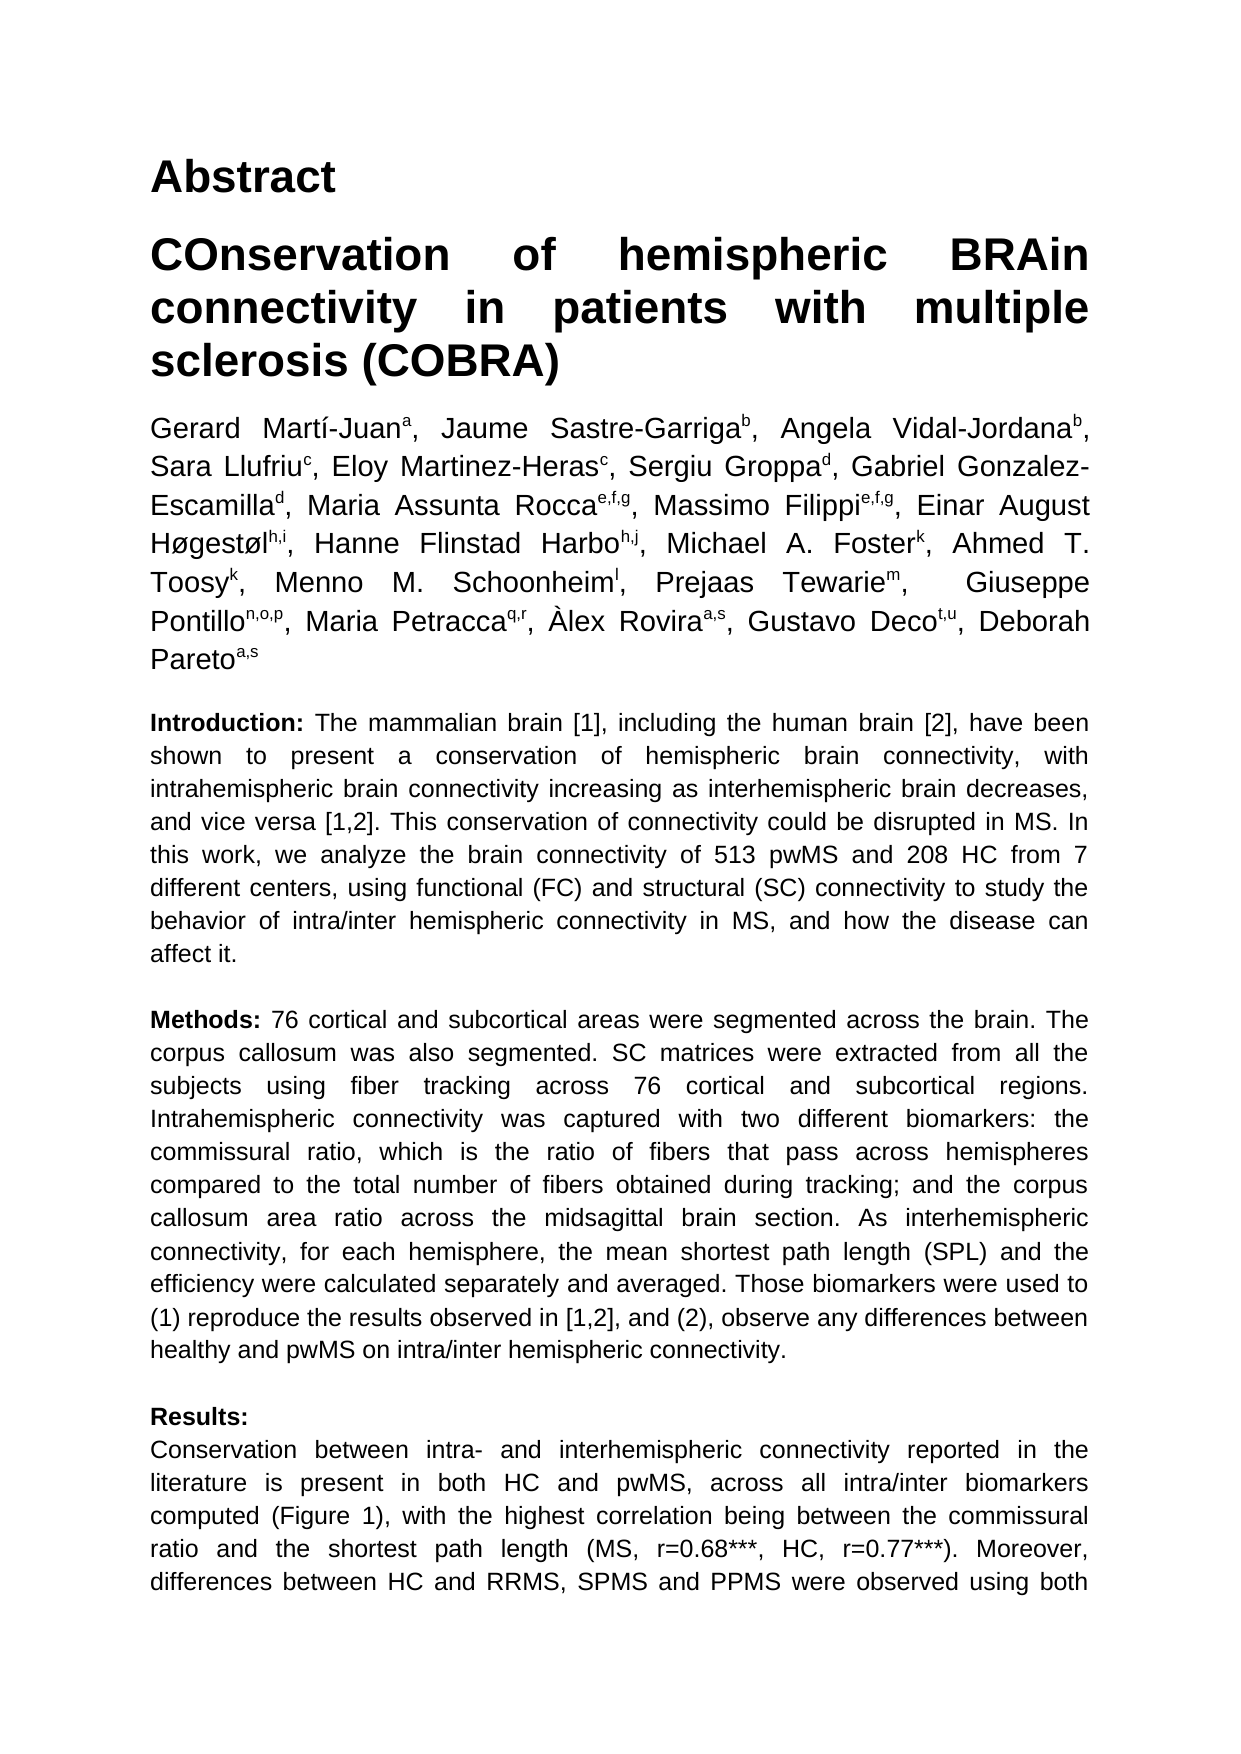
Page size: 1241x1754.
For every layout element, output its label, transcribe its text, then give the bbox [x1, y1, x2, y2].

text Gerard Martí-Juana, Jaume Sastre-Garrigab, Angela Vidal-Jordanab, Sara Llufriuc, Eloy Martinez-Herasc, Sergiu Groppad, Gabriel Gonzalez-Escamillad, Maria Assunta Roccae,f,g, Massimo Filippie,f,g, Einar August Høgestølh,i, Hanne Flinstad Harboh,j, Michael A. Fosterk, Ahmed T. Toosyk, Menno M. Schoonheiml, Prejaas Tewariem, Giuseppe Pontillon,o,p, Maria Petraccaq,r, Àlex Roviraa,s, Gustavo Decot,u, Deborah Paretoa,s [150, 411, 1090, 676]
text Abstract [150, 150, 1090, 203]
text Introduction: The mammalian brain [1], including the human brain [2], have been shown to present a conservation of hemispheric brain connectivity, with intrahemispheric brain connectivity increasing as interhemispheric brain decreases, and vice versa [1,2]. This conservation of connectivity could be disrupted in MS. In this work, we analyze the brain connectivity of 513 pwMS and 208 HC from 7 different centers, using functional (FC) and structural (SC) connectivity to study the behavior of intra/inter hemispheric connectivity in MS, and how the disease can affect it. [150, 708, 1090, 968]
text COnservation of hemispheric BRAin connectivity in patients with multiple sclerosis (COBRA) [150, 228, 1090, 386]
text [150, 1434, 1090, 1595]
text Methods: 76 cortical and subcortical areas were segmented across the brain. The corpus callosum was also segmented. SC matrices were extracted from all the subjects using fiber tracking across 76 cortical and subcortical regions. Intrahemispheric connectivity was captured with two different biomarkers: the commissural ratio, which is the ratio of fibers that pass across hemispheres compared to the total number of fibers obtained during tracking; and the corpus callosum area ratio across the midsagittal brain section. As interhemispheric connectivity, for each hemisphere, the mean shortest path length (SPL) and the efficiency were calculated separately and averaged. Those biomarkers were used to (1) reproduce the results observed in [1,2], and (2), observe any differences between healthy and pwMS on intra/inter hemispheric connectivity. [150, 1005, 1090, 1364]
text Results: [150, 1402, 1090, 1430]
